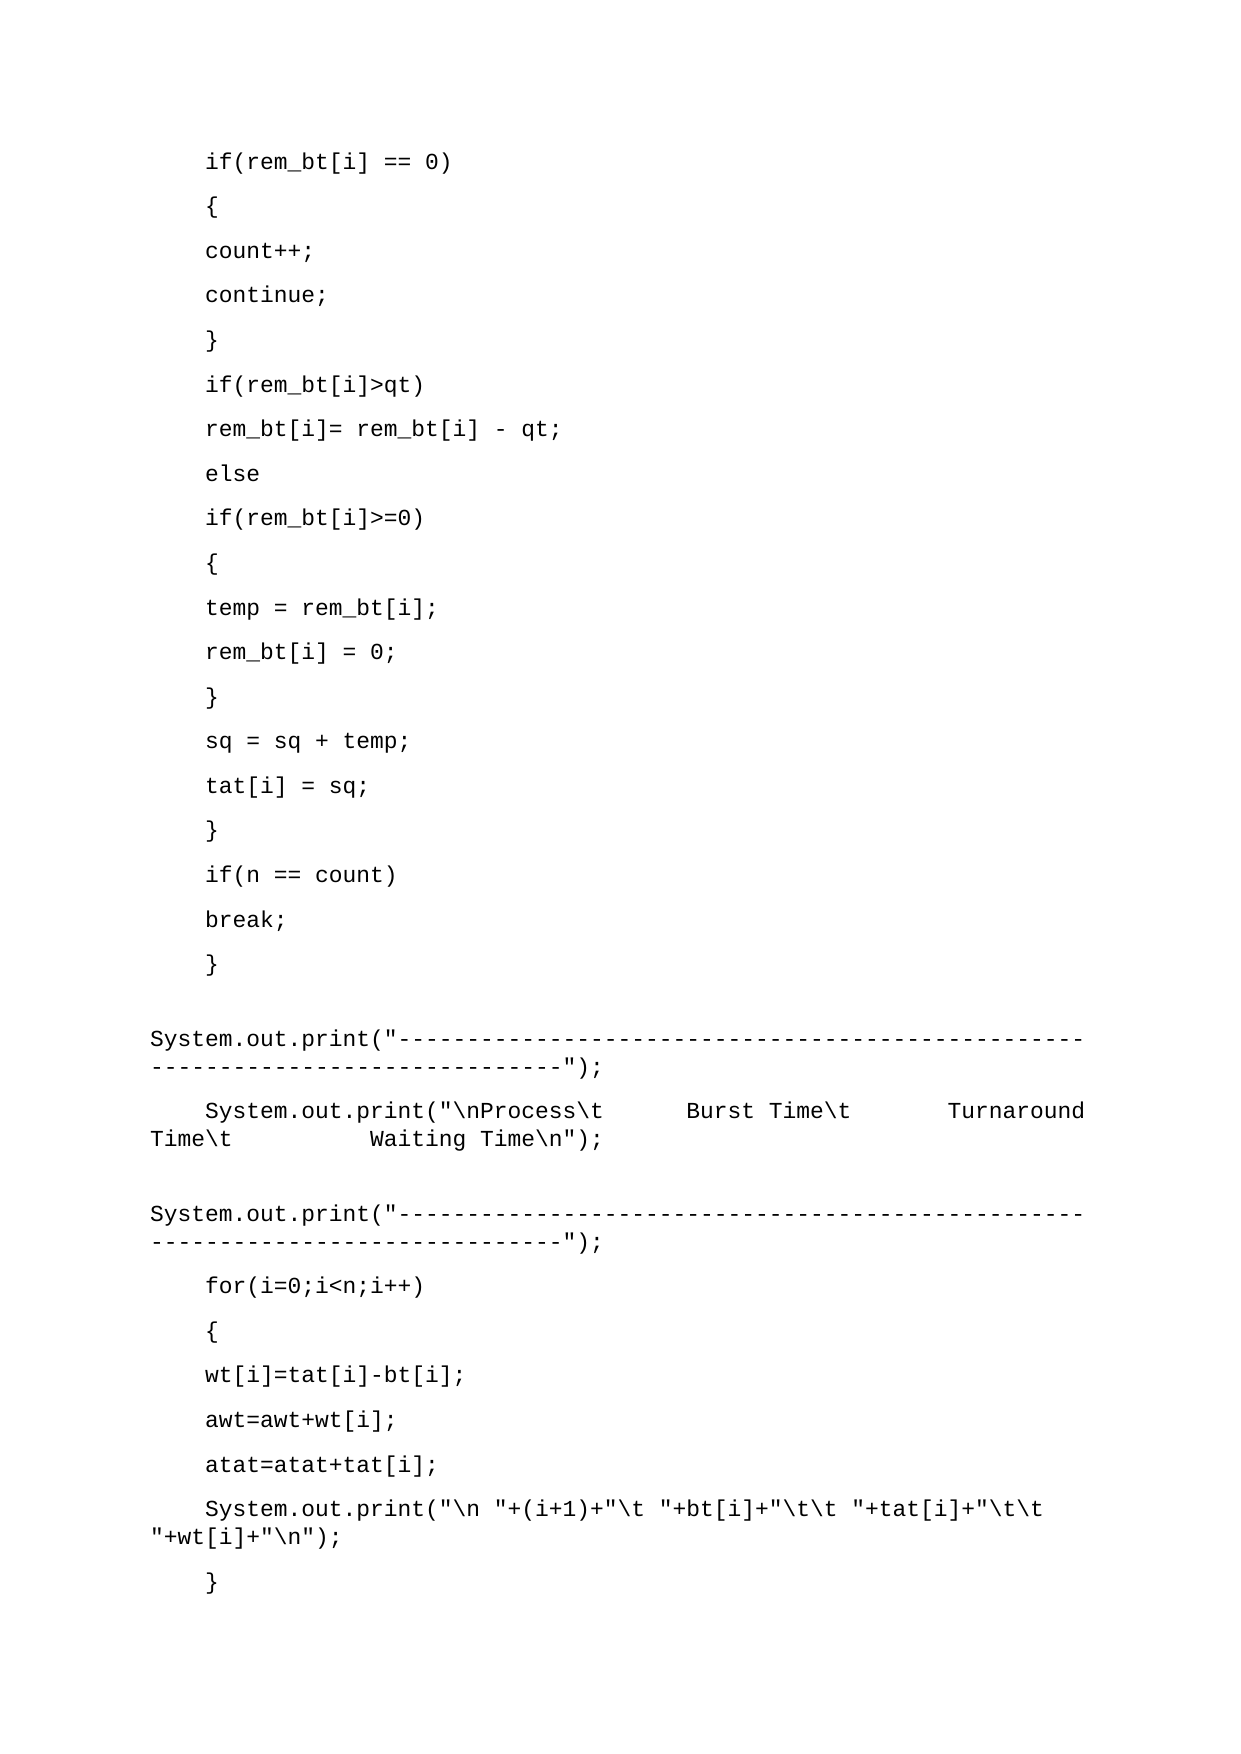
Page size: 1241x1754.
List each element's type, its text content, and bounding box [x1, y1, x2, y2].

text tat[i] = sq; [150, 774, 1090, 800]
text System.out.print("\nProcess\t Burst Time\t Turnaround Time\t Waiting Time\n"); [150, 1099, 1090, 1153]
text if(n == count) [150, 863, 1090, 889]
text temp = rem_bt[i]; [150, 596, 1090, 622]
text rem_bt[i]= rem_bt[i] - qt; [150, 417, 1090, 443]
text awt=awt+wt[i]; [150, 1408, 1090, 1434]
text sq = sq + temp; [150, 729, 1090, 756]
text else [150, 462, 1090, 488]
text break; [150, 908, 1090, 934]
text } [150, 819, 1090, 845]
text } [150, 952, 1090, 978]
text { [150, 551, 1090, 577]
text if(rem_bt[i]>qt) [150, 373, 1090, 399]
text } [150, 685, 1090, 711]
text System.out.print("\n "+(i+1)+"\t "+bt[i]+"\t\t "+tat[i]+"\t\t "+wt[i]+"\n"); [150, 1497, 1090, 1551]
text { [150, 1319, 1090, 1345]
text continue; [150, 284, 1090, 310]
text wt[i]=tat[i]-bt[i]; [150, 1364, 1090, 1390]
text atat=atat+tat[i]; [150, 1453, 1090, 1479]
text System.out.print("--------------------------------------------------------------------------------"); [150, 1172, 1090, 1256]
text } [150, 328, 1090, 354]
text { [150, 194, 1090, 221]
text System.out.print("--------------------------------------------------------------------------------"); [150, 997, 1090, 1081]
text if(rem_bt[i]>=0) [150, 507, 1090, 533]
text rem_bt[i] = 0; [150, 640, 1090, 666]
text } [150, 1570, 1090, 1596]
text count++; [150, 239, 1090, 265]
text if(rem_bt[i] == 0) [150, 150, 1090, 176]
text for(i=0;i<n;i++) [150, 1274, 1090, 1301]
